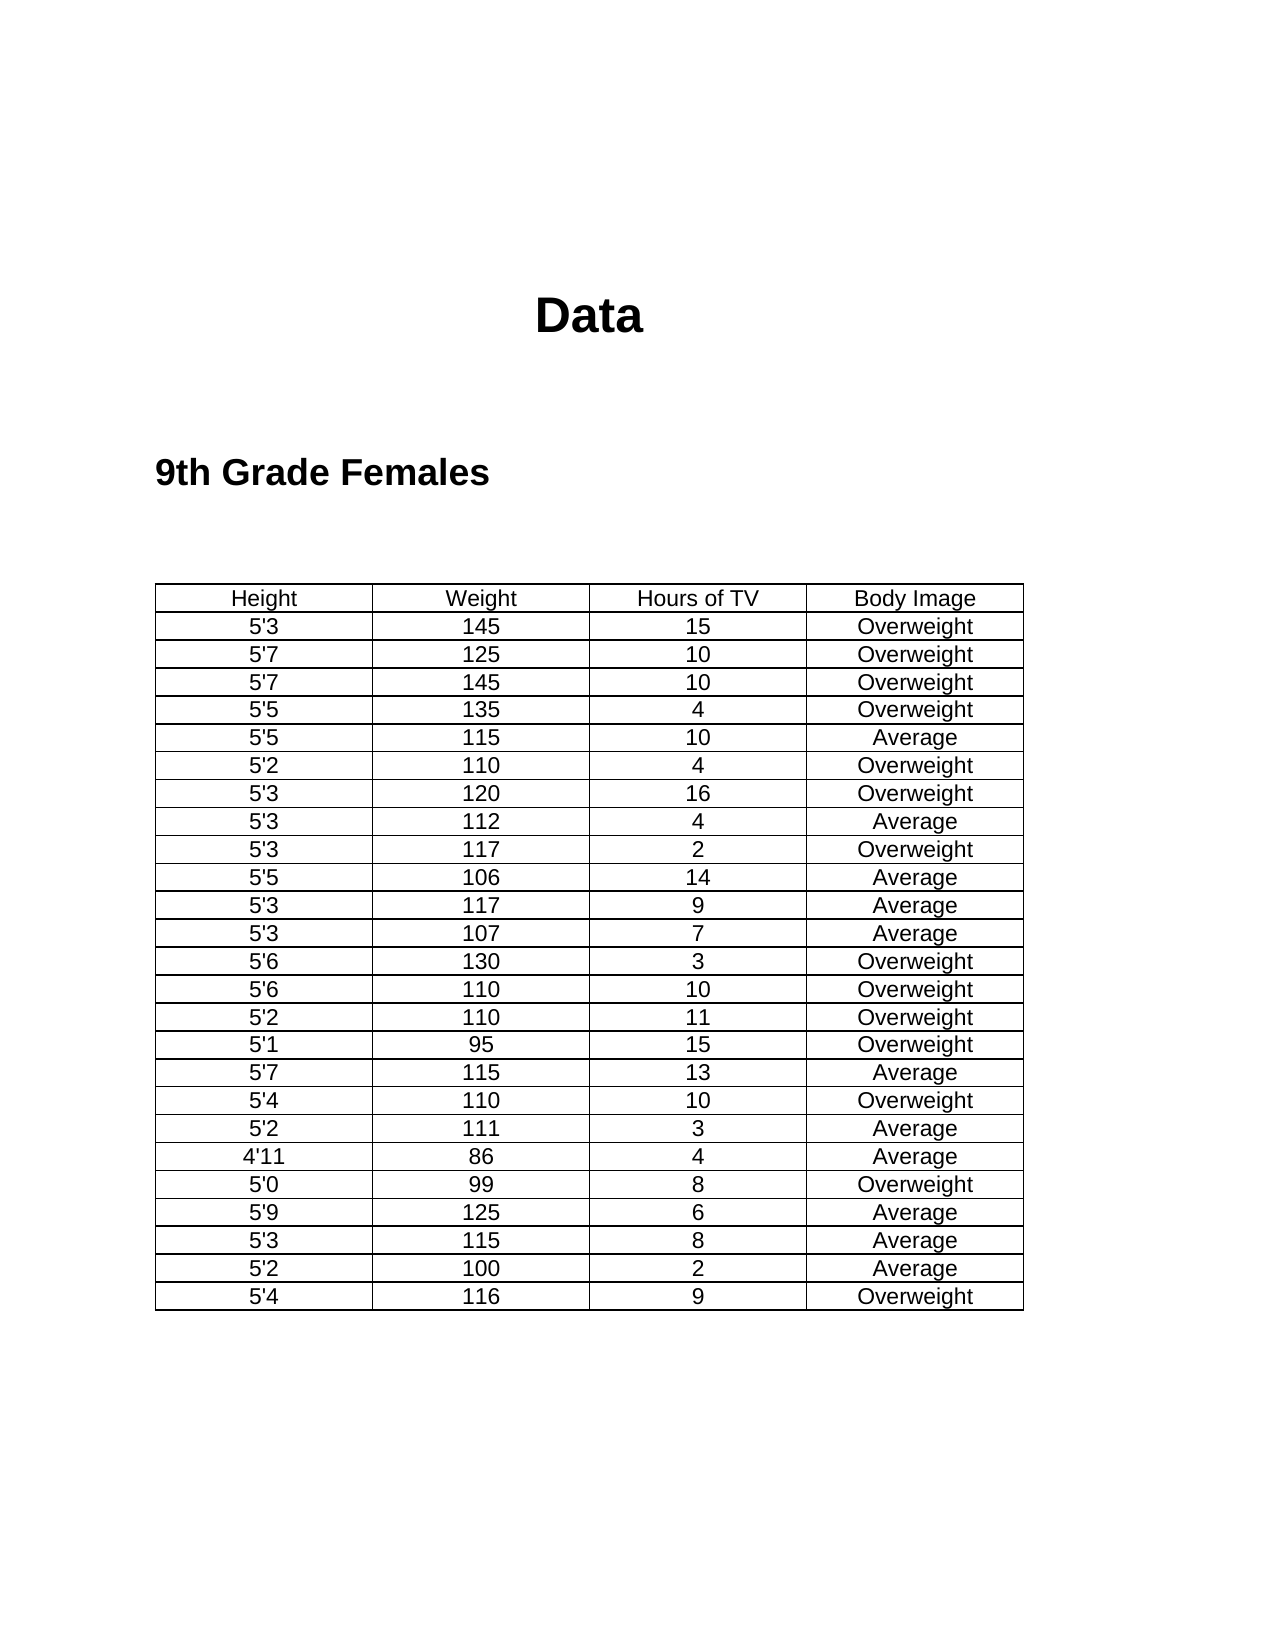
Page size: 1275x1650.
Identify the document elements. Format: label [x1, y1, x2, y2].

table_header [150, 176, 1027, 1498]
